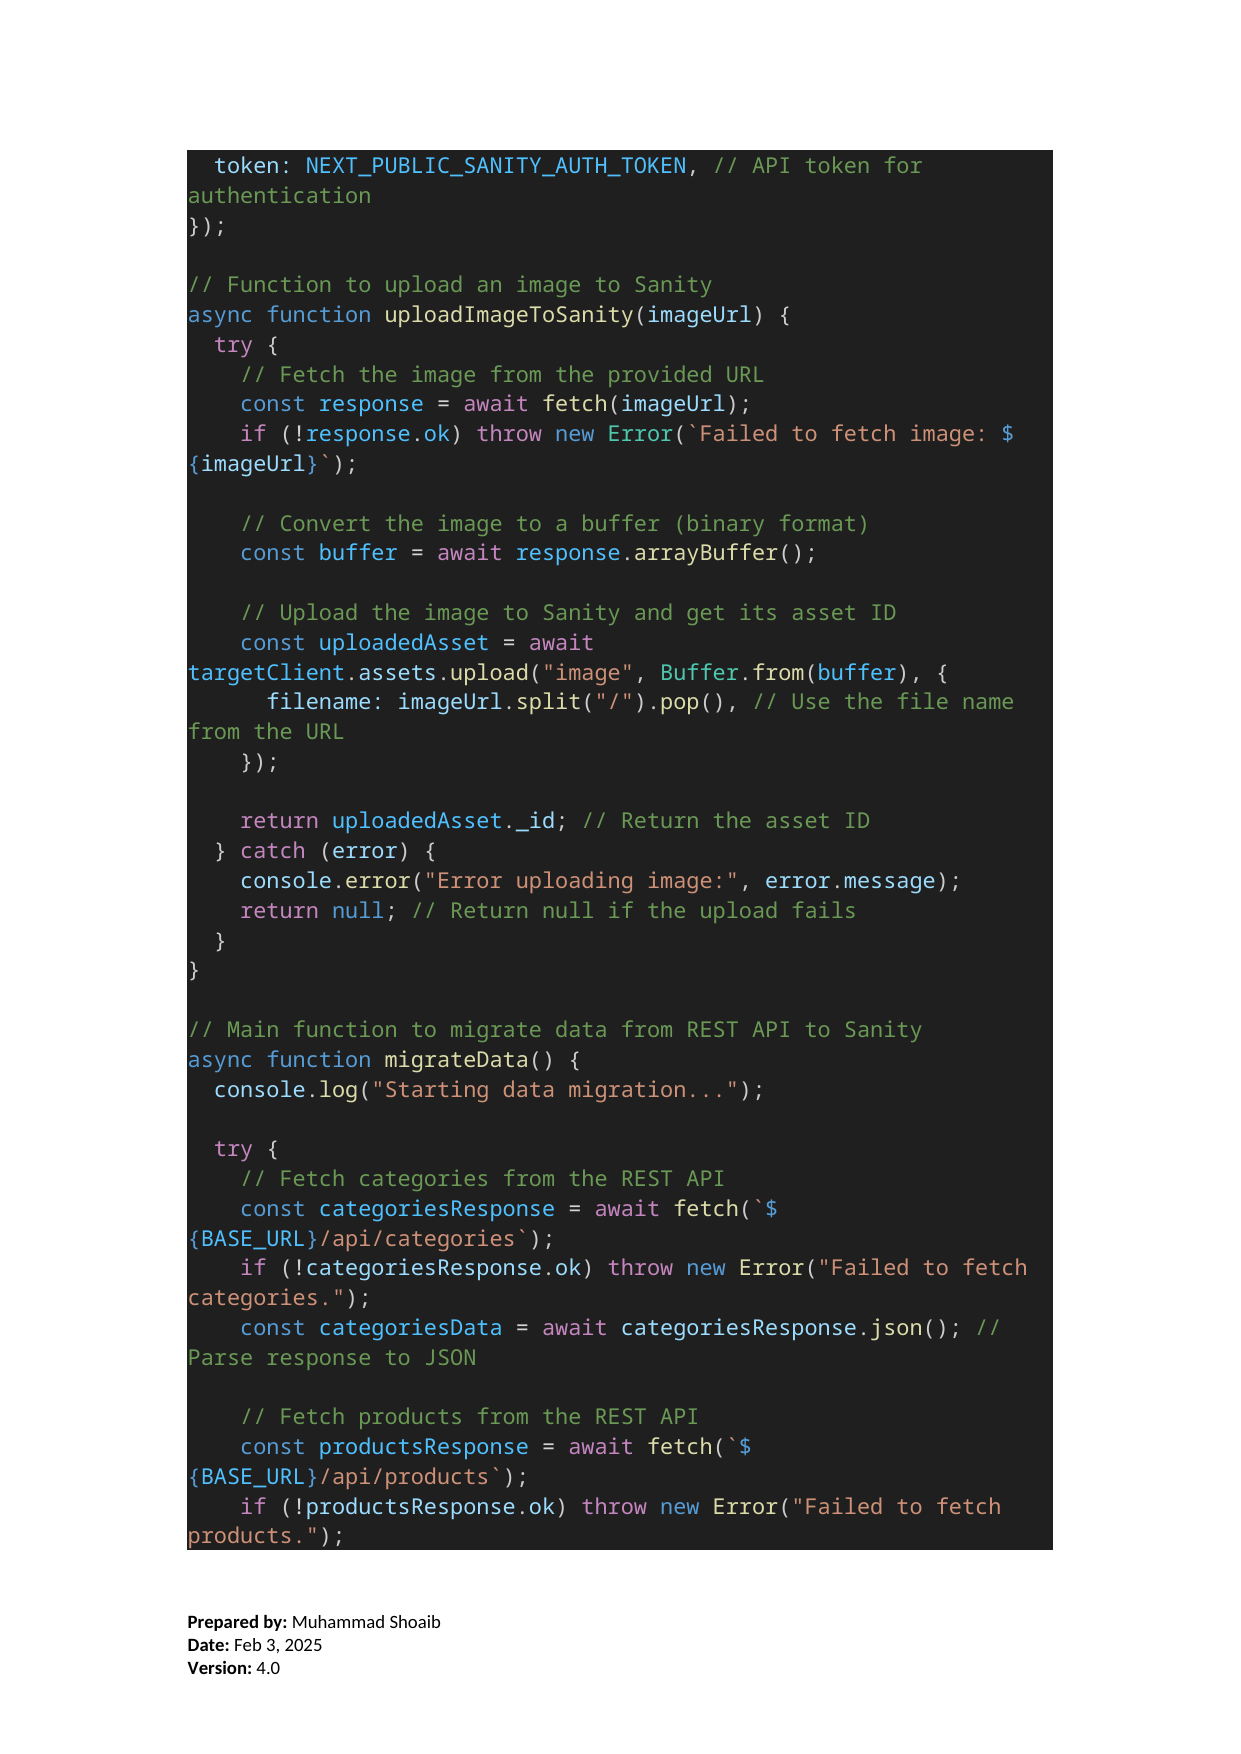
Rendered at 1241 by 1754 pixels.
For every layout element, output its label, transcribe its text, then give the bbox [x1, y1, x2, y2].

text const buffer = await response.arrayBuffer(); [187, 537, 1053, 567]
text }); [187, 209, 1053, 239]
text if (!productsResponse.ok) throw new Error("Failed to fetch products."); [187, 1491, 1053, 1550]
text return null; // Return null if the upload fails [187, 895, 1053, 924]
text }); [187, 746, 1053, 776]
text const uploadedAsset = await targetClient.assets.upload("image", Buffer.from(buffer), { [187, 627, 1053, 686]
text token: NEXT_PUBLIC_SANITY_AUTH_TOKEN, // API token for authentication [187, 150, 1053, 209]
text // Convert the image to a buffer (binary format) [187, 507, 1053, 537]
text // Function to upload an image to Sanity [187, 269, 1053, 299]
text if (!response.ok) throw new Error(`Failed to fetch image: ${imageUrl}`); [187, 418, 1053, 478]
text // Fetch products from the REST API [187, 1401, 1053, 1431]
text const response = await fetch(imageUrl); [187, 388, 1053, 418]
text } [187, 954, 1053, 984]
text const productsResponse = await fetch(`${BASE_URL}/api/products`); [187, 1431, 1053, 1491]
text try { [187, 329, 1053, 358]
text // Upload the image to Sanity and get its asset ID [187, 597, 1053, 627]
text console.log("Starting data migration..."); [187, 1073, 1053, 1103]
text // Main function to migrate data from REST API to Sanity [187, 1014, 1053, 1044]
text } [187, 924, 1053, 954]
text } catch (error) { [187, 835, 1053, 865]
text filename: imageUrl.split("/").pop(), // Use the file name from the URL [187, 686, 1053, 746]
text // Fetch the image from the provided URL [187, 358, 1053, 388]
text async function migrateData() { [187, 1044, 1053, 1073]
text try { [187, 1133, 1053, 1163]
text console.error("Error uploading image:", error.message); [187, 865, 1053, 895]
text return uploadedAsset._id; // Return the asset ID [187, 805, 1053, 835]
text if (!categoriesResponse.ok) throw new Error("Failed to fetch categories."); [187, 1252, 1053, 1312]
text async function uploadImageToSanity(imageUrl) { [187, 299, 1053, 329]
text const categoriesData = await categoriesResponse.json(); // Parse response to JSON [187, 1312, 1053, 1371]
text // Fetch categories from the REST API [187, 1163, 1053, 1193]
text const categoriesResponse = await fetch(`${BASE_URL}/api/categories`); [187, 1193, 1053, 1252]
